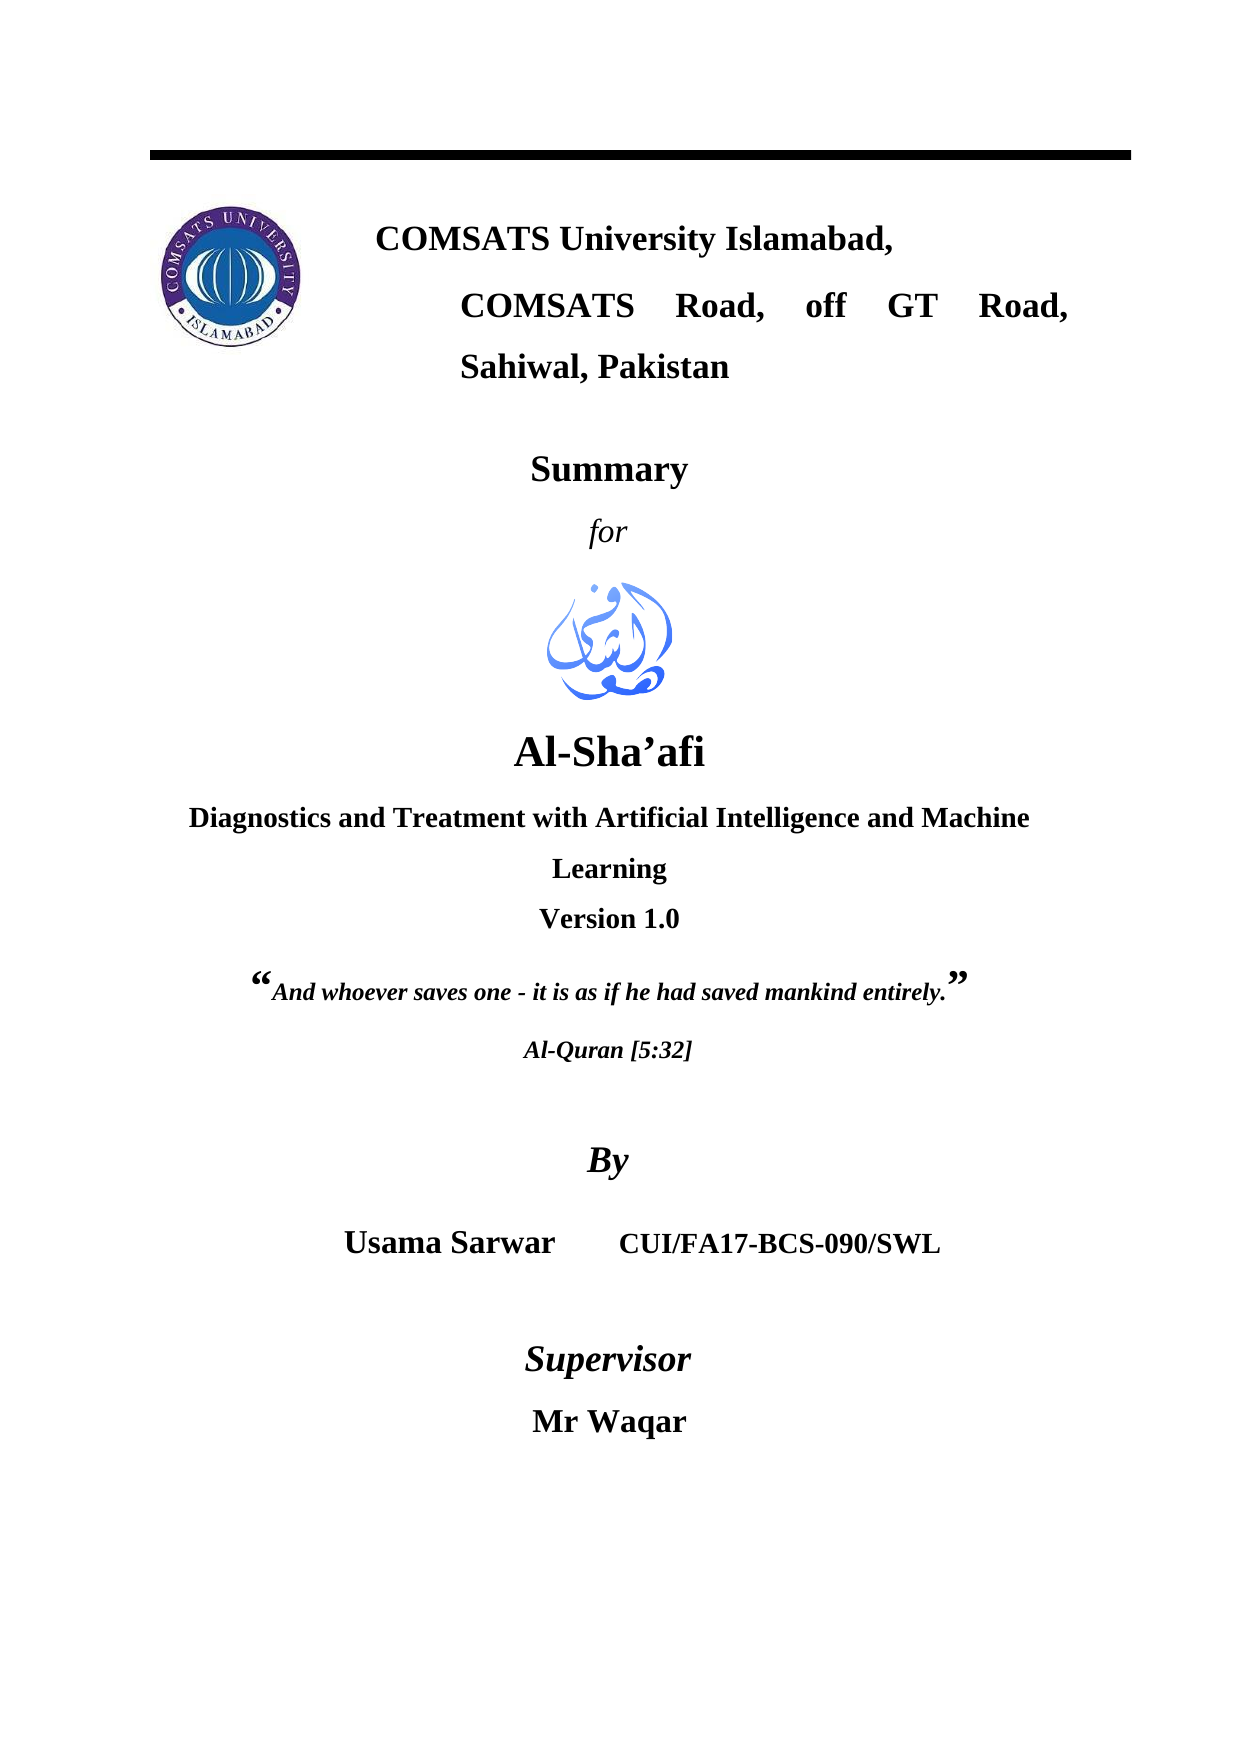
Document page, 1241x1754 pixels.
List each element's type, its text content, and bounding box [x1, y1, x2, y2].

text COMSATS Road, off GT Road, Sahiwal, Pakistan [300, 284, 1069, 386]
text Al-Sha’afi [150, 725, 1069, 776]
text Usama Sarwar CUI/FA17-BCS-090/SWL [344, 1222, 1069, 1261]
text Mr Waqar [150, 1401, 1069, 1439]
text By [150, 1137, 1069, 1180]
title Summary [150, 447, 1069, 490]
text Version 1.0 “And whoever saves one - it is as if he had saved mankind entirely.” [150, 901, 1069, 1010]
text COMSATS University Islamabad, [375, 218, 1069, 258]
picture [150, 150, 1132, 160]
picture [536, 568, 683, 714]
text Diagnostics and Treatment with Artificial Intelligence and Machine Learning [150, 801, 1069, 884]
text Supervisor [150, 1337, 1069, 1380]
text for [150, 511, 1069, 549]
picture [150, 194, 310, 355]
text Al-Quran [5:32] [150, 1035, 1069, 1064]
